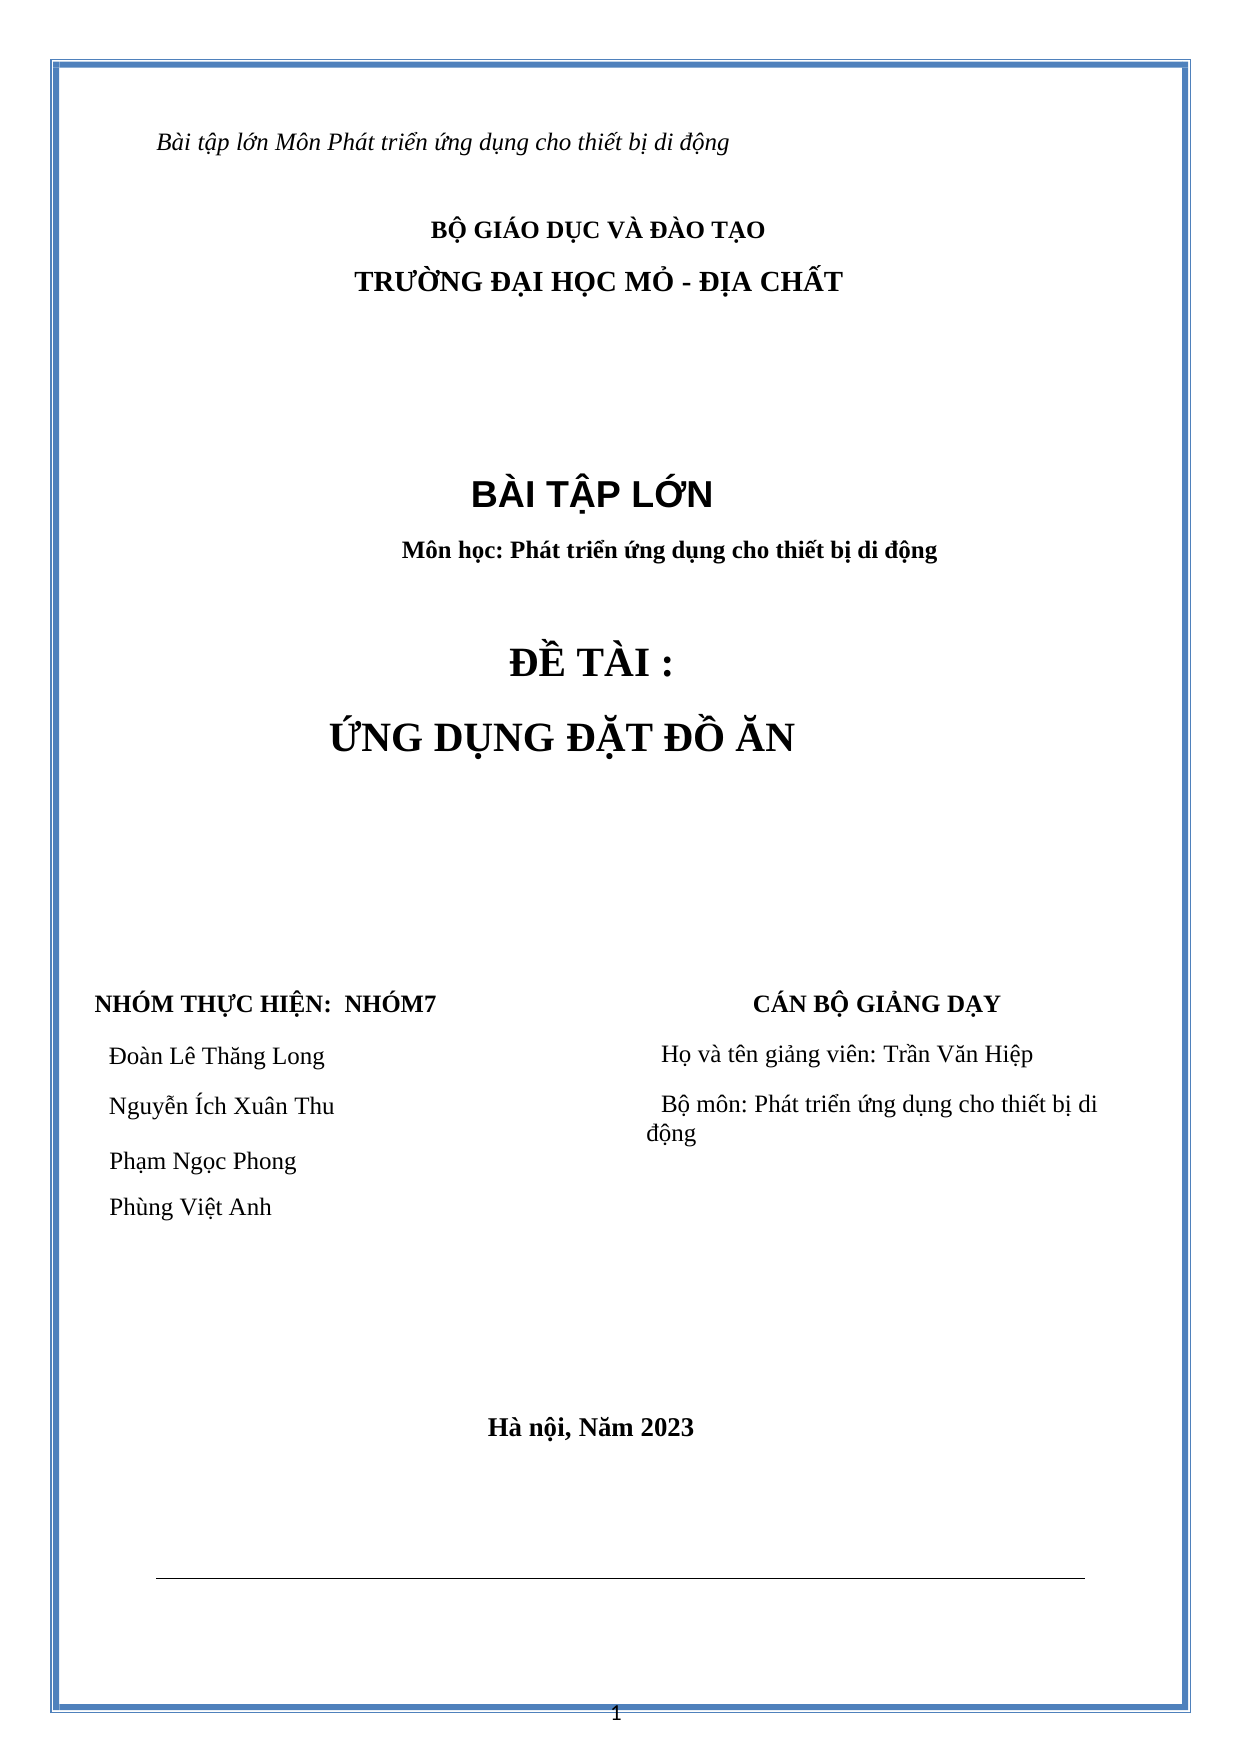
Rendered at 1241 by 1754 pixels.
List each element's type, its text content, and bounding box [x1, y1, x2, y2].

text Phạm Ngọc Phong [79, 1146, 1152, 1175]
text ĐỀ TÀI : [509, 638, 1154, 686]
text Đoàn Lê Thăng Long [94, 1041, 461, 1070]
text Phùng Việt Anh [79, 1192, 1152, 1220]
text BÀI TẬP LỚN [471, 472, 1154, 516]
text Nguyễn Ích Xuân Thu [94, 1091, 461, 1120]
text CÁN BỘ GIẢNG DẠY [738, 989, 1154, 1018]
text Hà nội, Năm 2023 [488, 1411, 1154, 1442]
text Bộ môn: Phát triển ứng dụng cho thiết bị di động [646, 1089, 1154, 1146]
text TRƯỜNG ĐẠI HỌC MỎ - ĐỊA CHẤT [354, 264, 1154, 298]
text Môn học: Phát triển ứng dụng cho thiết bị di động [402, 535, 1154, 563]
text NHÓM THỰC HIỆN: NHÓM7 [79, 989, 461, 1018]
text Họ và tên giảng viên: Trần Văn Hiệp [646, 1039, 1154, 1068]
text ỨNG DỤNG ĐẶT ĐỒ ĂN [328, 712, 1154, 760]
text Bài tập lớn Môn Phát triển ứng dụng cho thiết bị di động [156, 127, 1154, 155]
text BỘ GIÁO DỤC VÀ ĐÀO TẠO [431, 215, 1154, 243]
